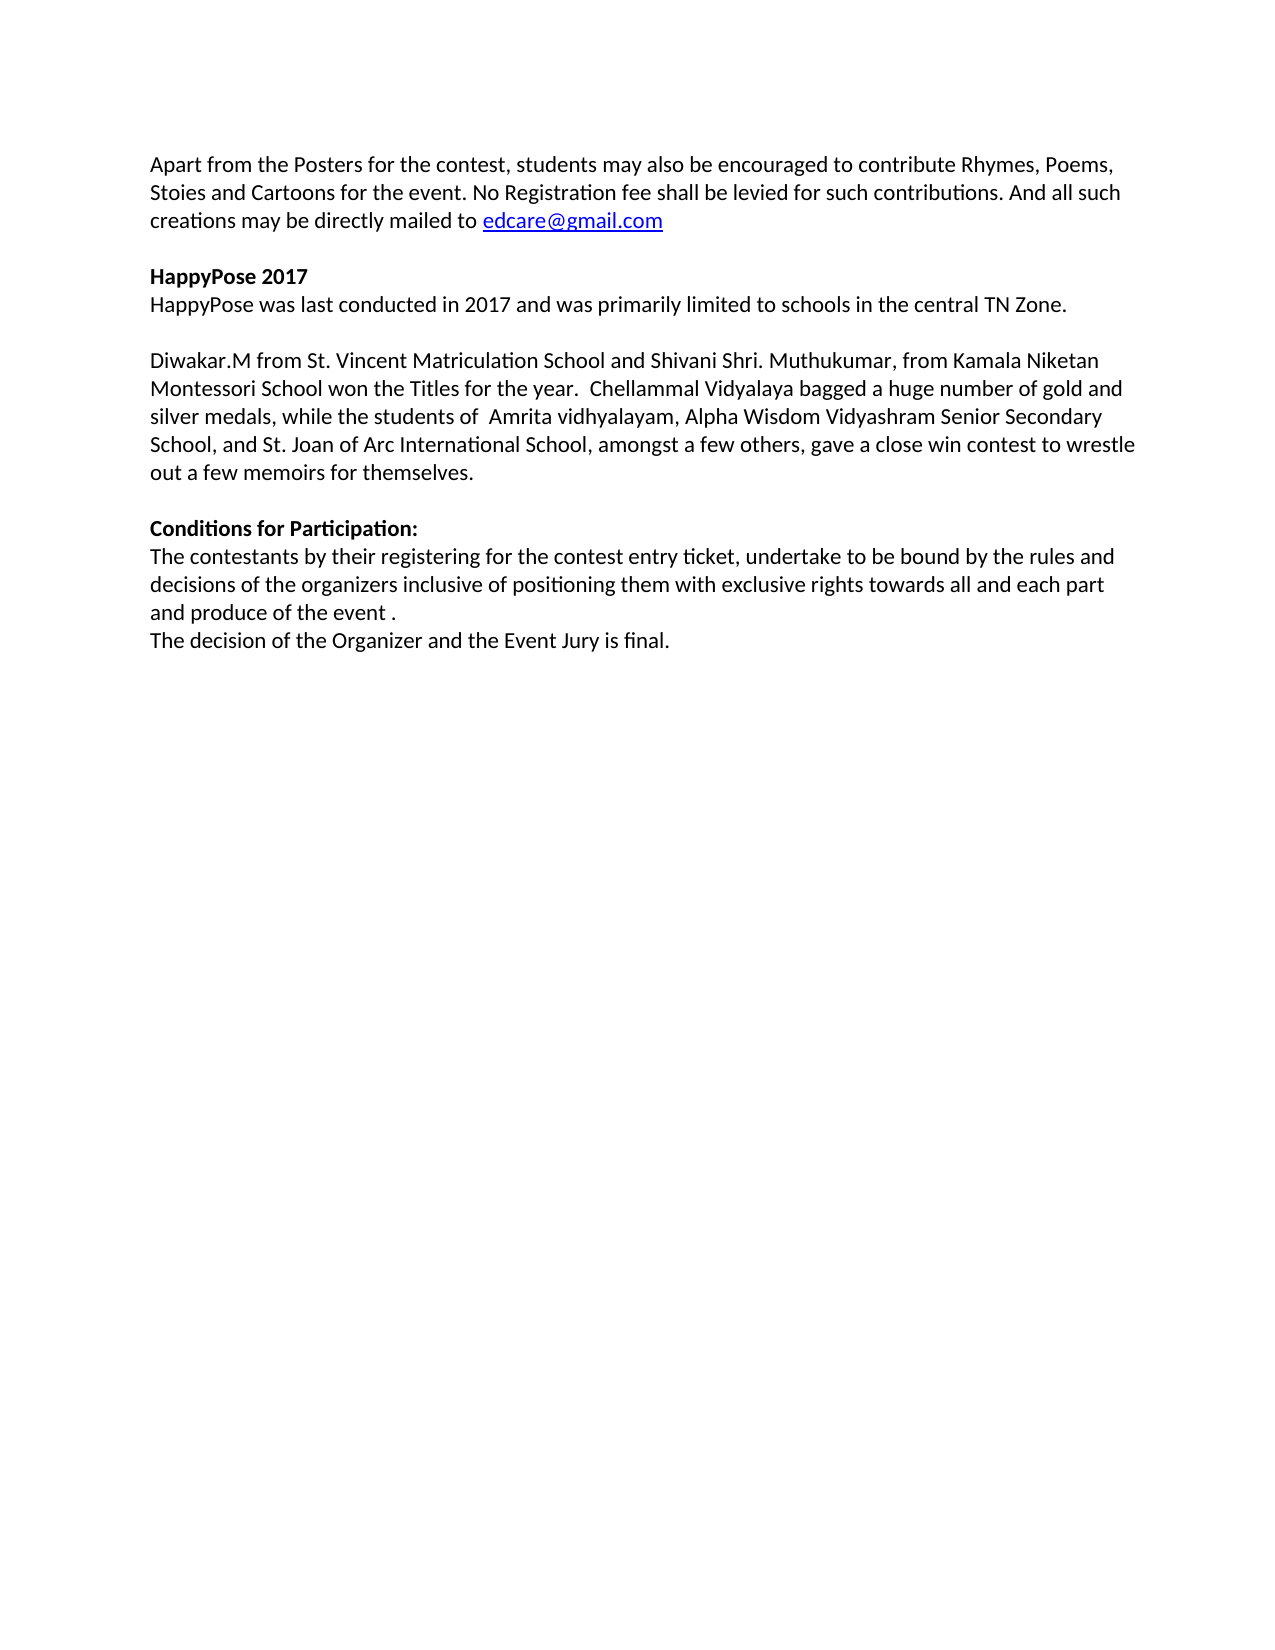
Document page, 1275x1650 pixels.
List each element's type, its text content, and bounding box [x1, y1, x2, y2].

text The contestants by their registering for the contest entry ticket, undertake to be bound by the rules and decisions of the organizers inclusive of positioning them with exclusive rights towards all and each part and produce of the event . [150, 542, 1144, 626]
text Apart from the Posters for the contest, students may also be encouraged to contribute Rhymes, Poems, Stoies and Cartoons for the event. No Registration fee shall be levied for such contributions. And all such creations may be directly mailed to edcare@gmail.com [150, 150, 1144, 234]
text HappyPose was last conducted in 2017 and was primarily limited to schools in the central TN Zone. [150, 290, 1144, 318]
text Diwakar.M from St. Vincent Matriculation School and Shivani Shri. Muthukumar, from Kamala Niketan Montessori School won the Titles for the year. Chellammal Vidyalaya bagged a huge number of gold and silver medals, while the students of Amrita vidhyalayam, Alpha Wisdom Vidyashram Senior Secondary School, and St. Joan of Arc International School, amongst a few others, gave a close win contest to wrestle out a few memoirs for themselves. [150, 346, 1144, 486]
text The decision of the Organizer and the Event Jury is final. [150, 626, 1144, 654]
text Conditions for Participation: [150, 514, 1144, 542]
text HappyPose 2017 [150, 262, 1144, 290]
